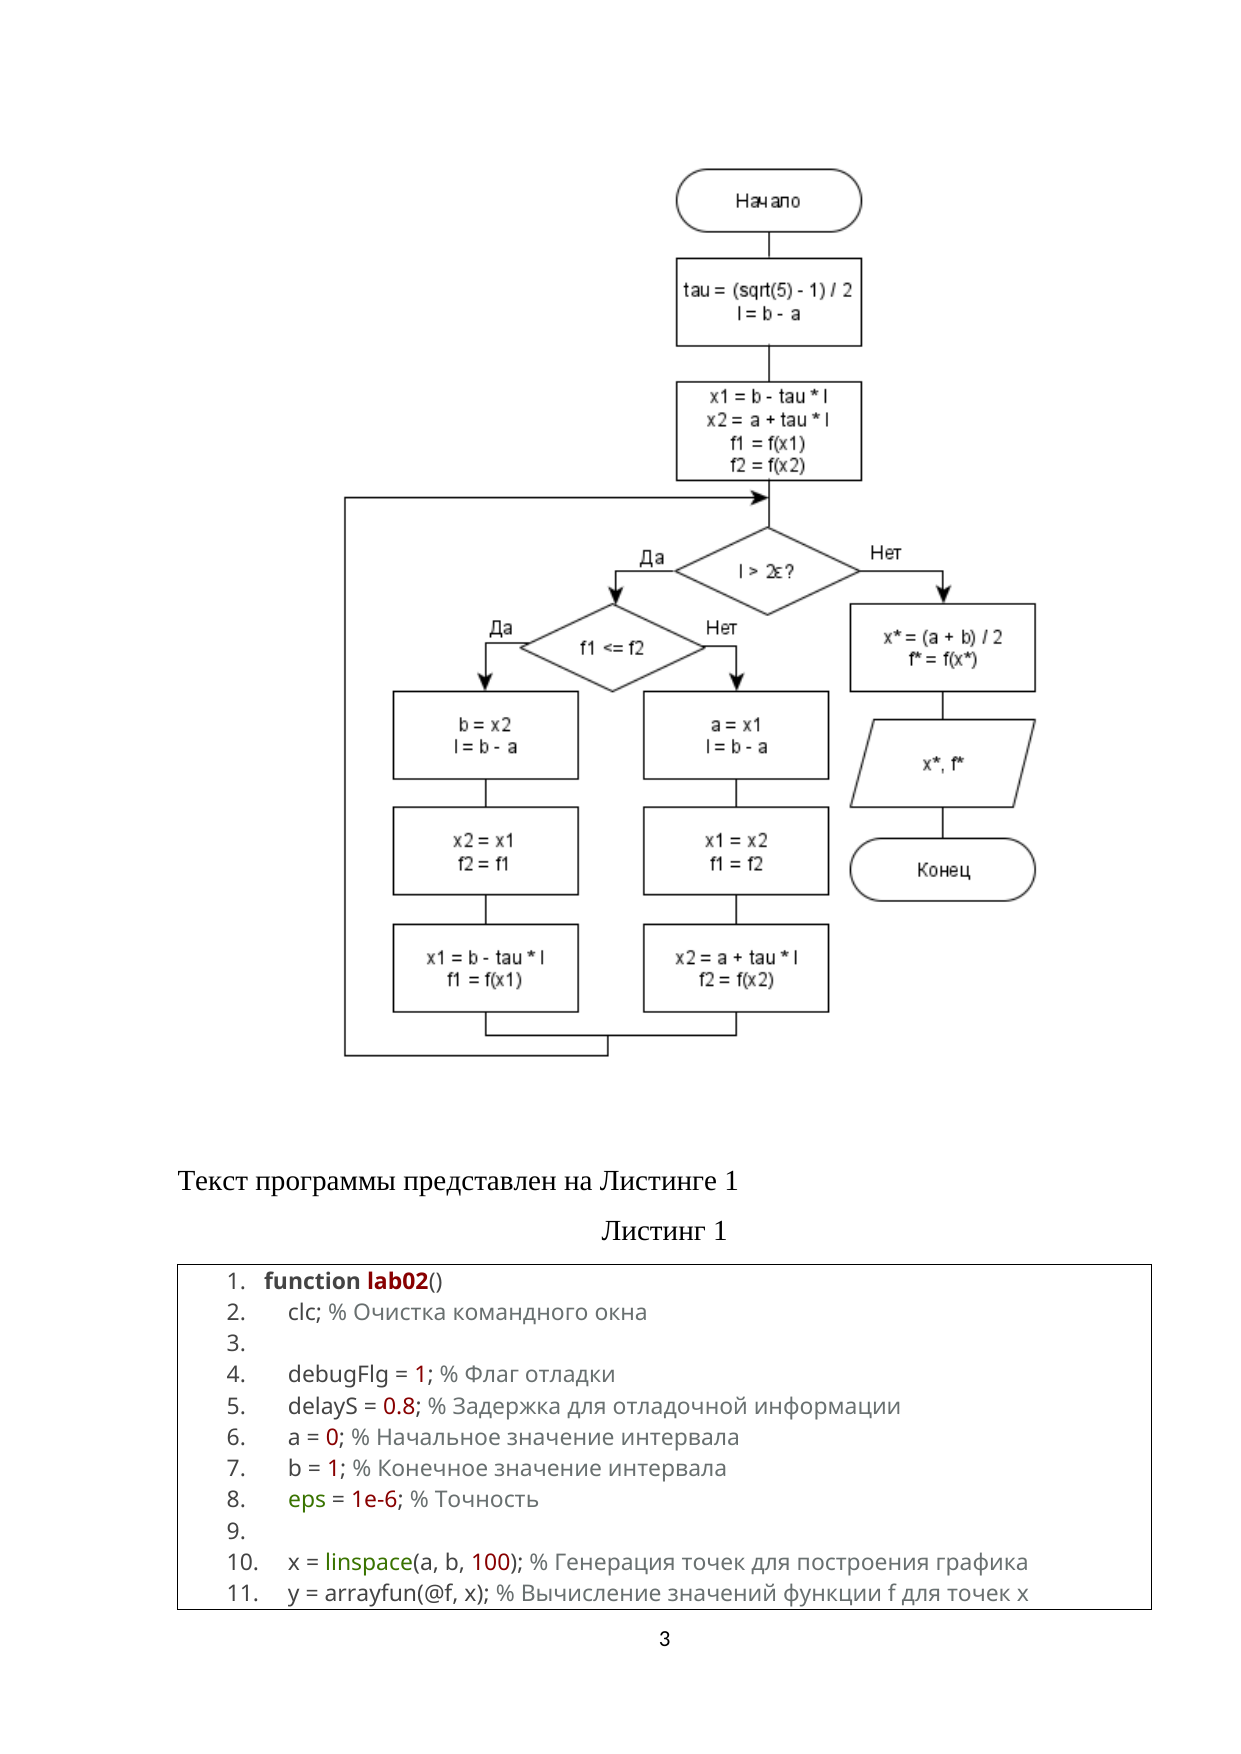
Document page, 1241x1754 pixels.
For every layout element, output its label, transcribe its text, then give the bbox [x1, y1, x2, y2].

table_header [178, 1265, 1151, 1608]
picture [285, 161, 1044, 1099]
text Текст программы представлен на Листинге 1 [177, 1163, 1152, 1197]
text Листинг 1 [177, 1213, 1152, 1247]
